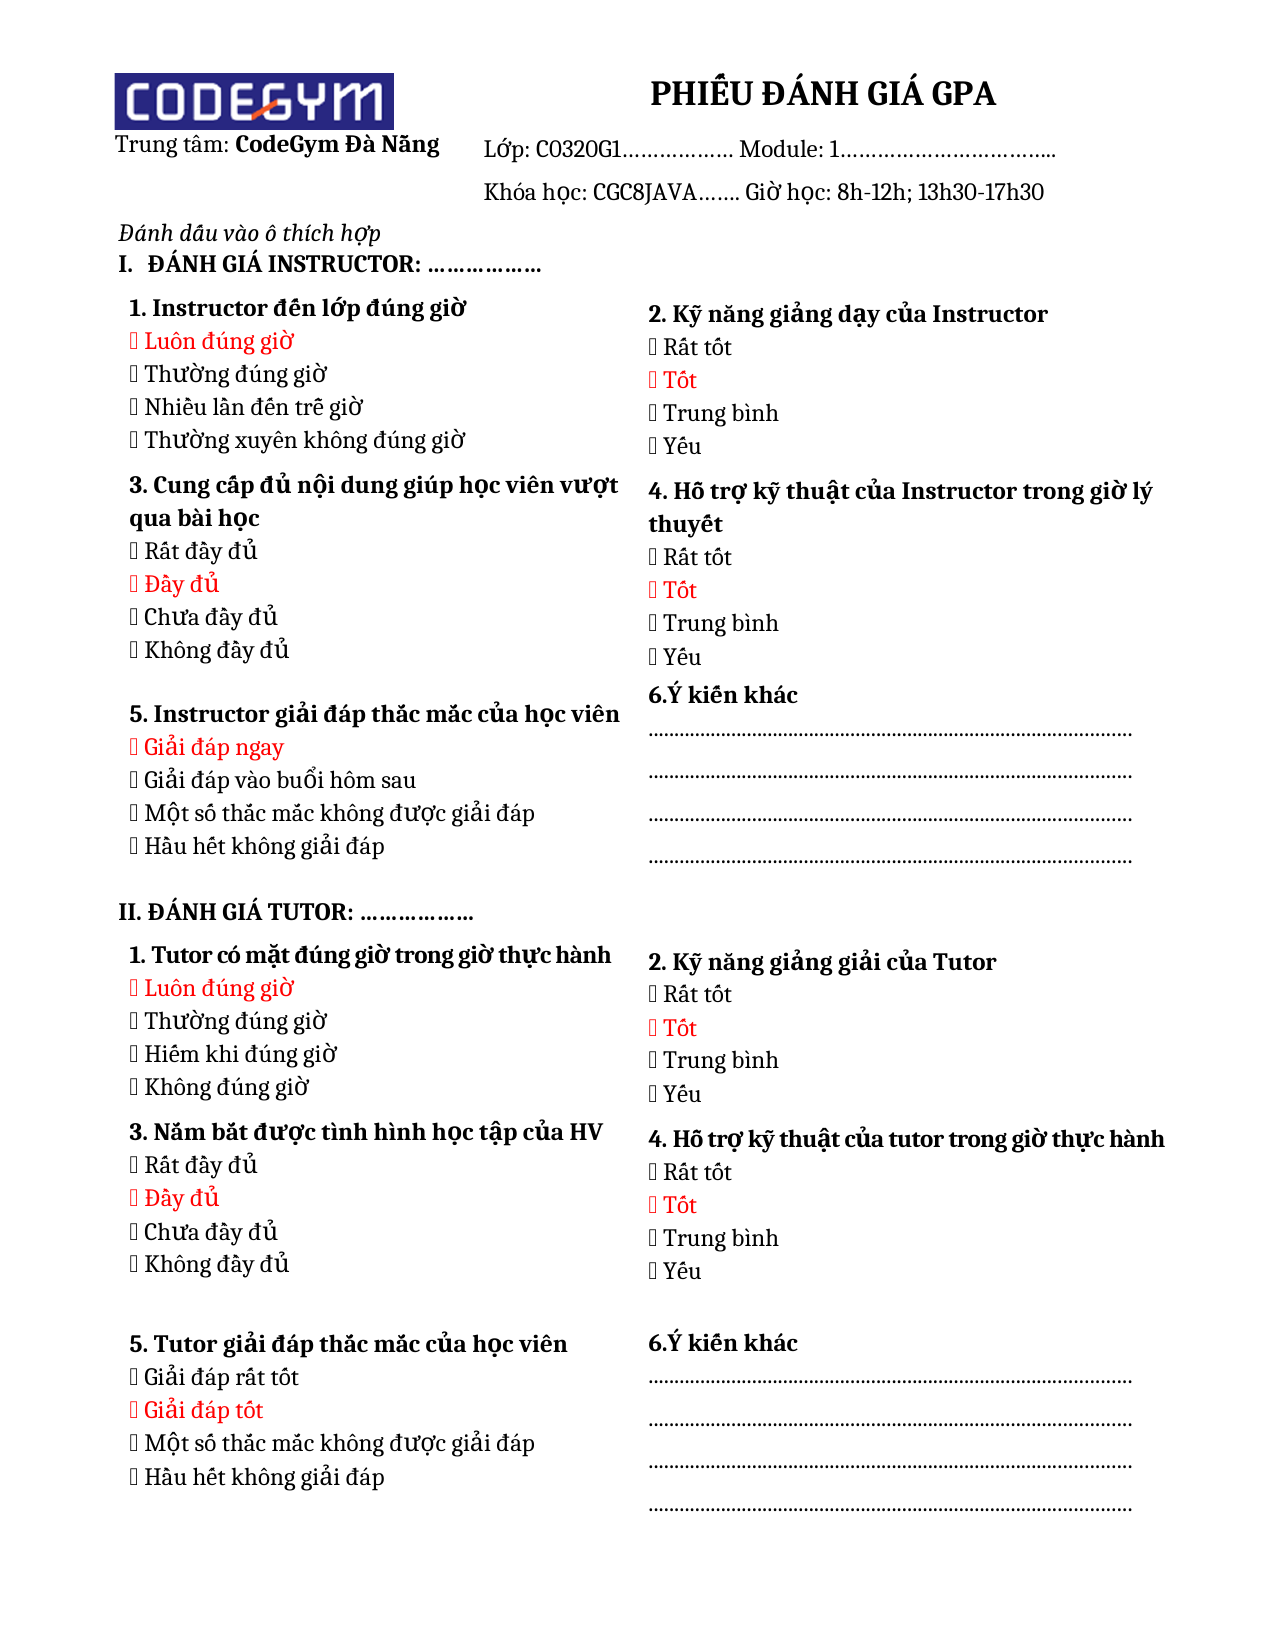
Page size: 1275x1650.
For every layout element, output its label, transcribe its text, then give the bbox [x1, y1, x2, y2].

table_header PHIẾU ĐÁNH GIÁ GPA Lớp: C0320G1……………… Module: 1…………………………….. Khóa học: CGC8JAVA……. Giờ học: 8h-12h; 13h30-17h30 [472, 74, 1175, 207]
list ĐÁNH GIÁ INSTRUCTOR: ……………… [118, 250, 1157, 279]
picture [114, 73, 394, 130]
table_cell 6.Ý kiến khác [637, 681, 1181, 883]
table_header 1. Instructor đến lớp đúng giờ Luôn đúng giờ Thường đúng giờ Nhiều lần đến trễ giờ Thường xuyên không đúng giờ [118, 294, 637, 471]
table_cell 4. Hỗ trợ kỹ thuật của tutor trong giờ thực hành Rất tốt Tốt Trung bình Yếu [637, 1118, 1181, 1296]
table_header 1. Tutor có mặt đúng giờ trong giờ thực hành Luôn đúng giờ Thường đúng giờ Hiếm khi đúng giờ Không đúng giờ [118, 941, 637, 1118]
table_cell 6.Ý kiến khác [637, 1296, 1181, 1530]
table_cell 5. Instructor giải đáp thắc mắc của học viên Giải đáp ngay Giải đáp vào buổi hôm sau Một số thắc mắc không được giải đáp Hầu hết không giải đáp [118, 681, 637, 883]
table_cell 3. Cung cấp đủ nội dung giúp học viên vượt qua bài học Rất đầy đủ Đầy đủ Chưa đầy đủ Không đầy đủ [118, 471, 637, 681]
table_cell 4. Hỗ trợ kỹ thuật của Instructor trong giờ lý thuyết Rất tốt Tốt Trung bình Yếu [637, 471, 1181, 681]
table_cell 3. Nắm bắt được tình hình học tập của HV Rất đầy đủ Đầy đủ Chưa đầy đủ Không đầy đủ [118, 1118, 637, 1296]
list ĐÁNH GIÁ TUTOR: ……………… [118, 898, 1157, 926]
table_header 2. Kỹ năng giảng giải của Tutor Rất tốt Tốt Trung bình Yếu [637, 941, 1181, 1118]
table_header Trung tâm: CodeGym Đà Nẵng [103, 74, 472, 207]
table_header 2. Kỹ năng giảng dạy của Instructor Rất tốt Tốt Trung bình Yếu [637, 294, 1181, 471]
text Đánh dấu vào ô thích hợp [118, 219, 1157, 248]
table_cell 5. Tutor giải đáp thắc mắc của học viên Giải đáp rất tốt Giải đáp tốt Một số thắc mắc không được giải đáp Hầu hết không giải đáp [118, 1296, 637, 1530]
